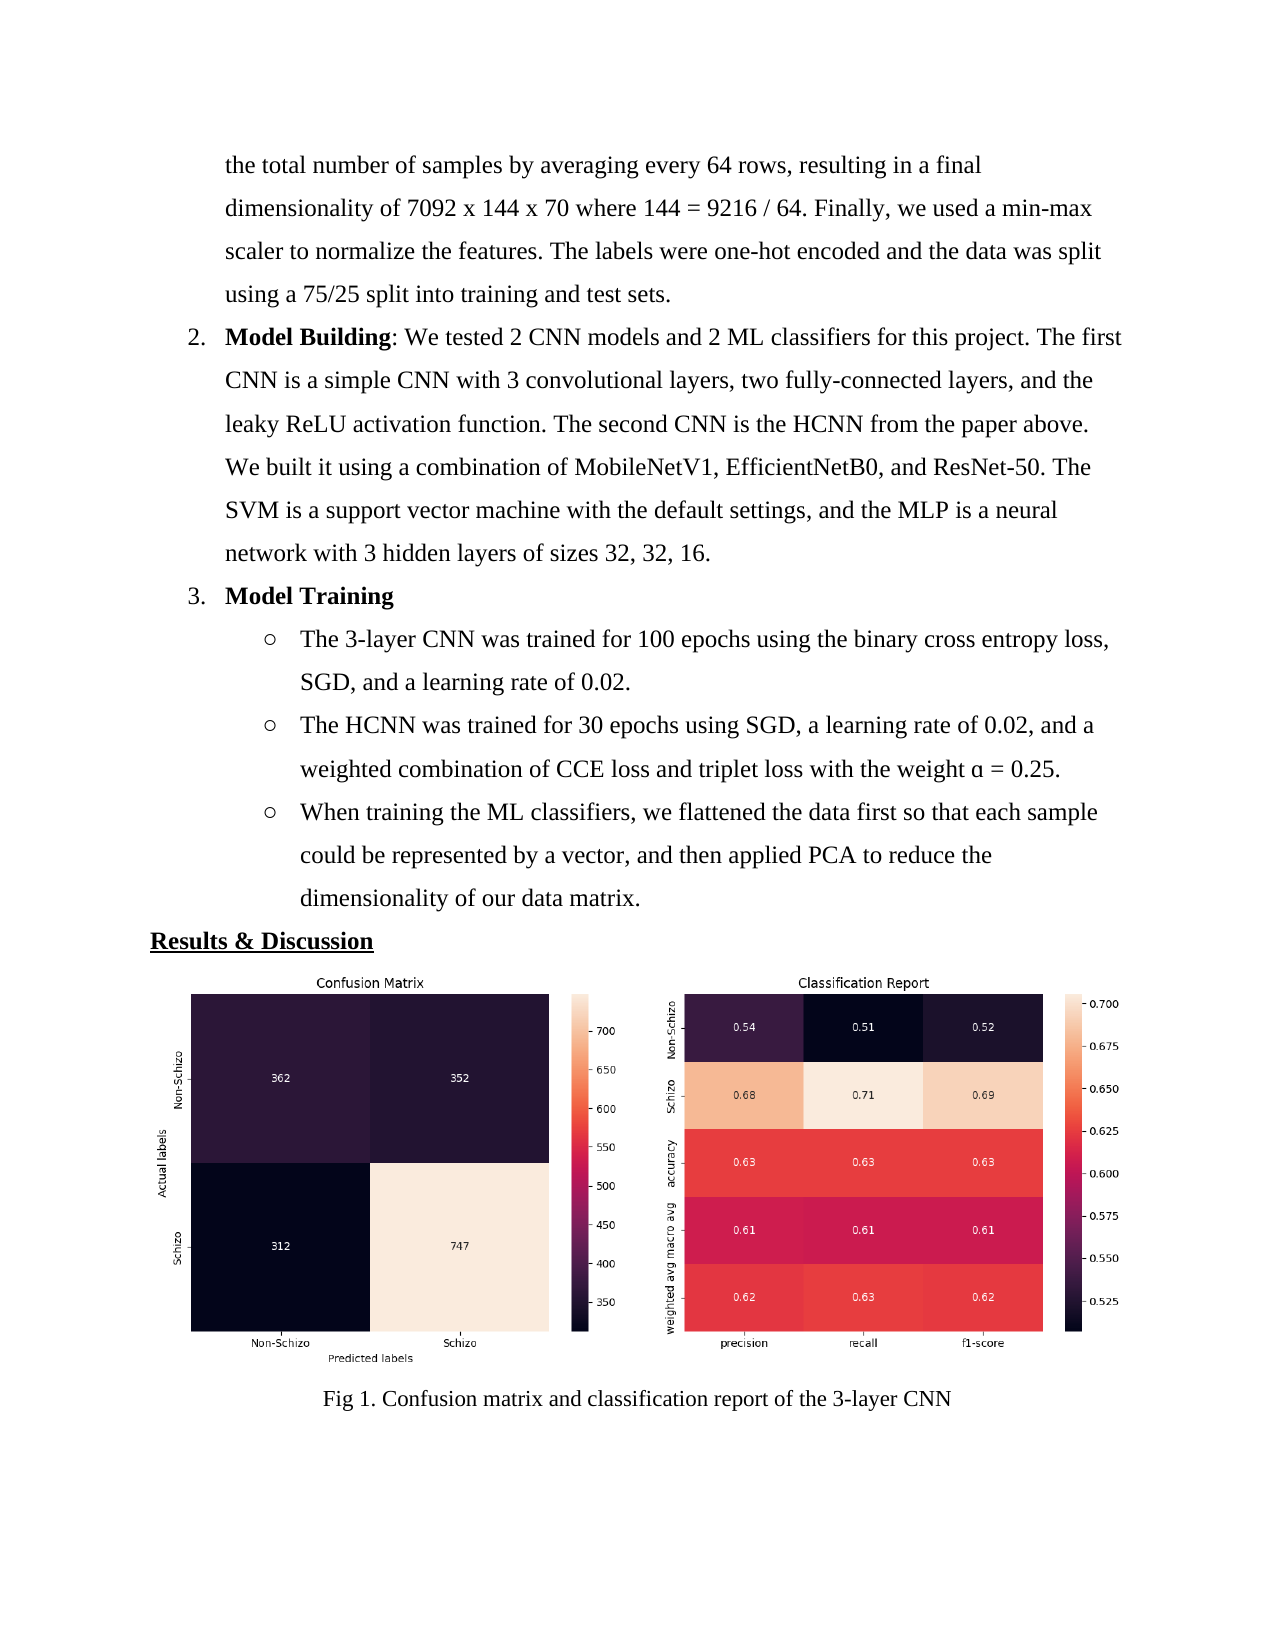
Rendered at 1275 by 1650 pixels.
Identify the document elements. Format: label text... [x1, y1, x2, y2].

picture [150, 969, 1125, 1372]
list Model Training [187, 581, 1125, 610]
text Fig 1. Confusion matrix and classification report of the 3-layer CNN [150, 1384, 1125, 1411]
list The 3-layer CNN was trained for 100 epochs using the binary cross entropy loss, SGD, and a learning rate of 0.02. [262, 624, 1125, 696]
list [187, 150, 1125, 308]
list When training the ML classifiers, we flattened the data first so that each sample could be represented by a vector, and then applied PCA to reduce the dimensionality of our data matrix. [262, 797, 1125, 912]
list Model Building: We tested 2 CNN models and 2 ML classifiers for this project. The first CNN is a simple CNN with 3 convolutional layers, two fully-connected layers, and the leaky ReLU activation function. The second CNN is the HCNN from the paper above. We built it using a combination of MobileNetV1, EfficientNetB0, and ResNet-50. The SVM is a support vector machine with the default settings, and the MLP is a neural network with 3 hidden layers of sizes 32, 32, 16. [187, 322, 1125, 567]
list The HCNN was trained for 30 epochs using SGD, a learning rate of 0.02, and a weighted combination of CCE loss and triplet loss with the weight ɑ = 0.25. [262, 711, 1125, 782]
text Results & Discussion [150, 926, 1125, 955]
